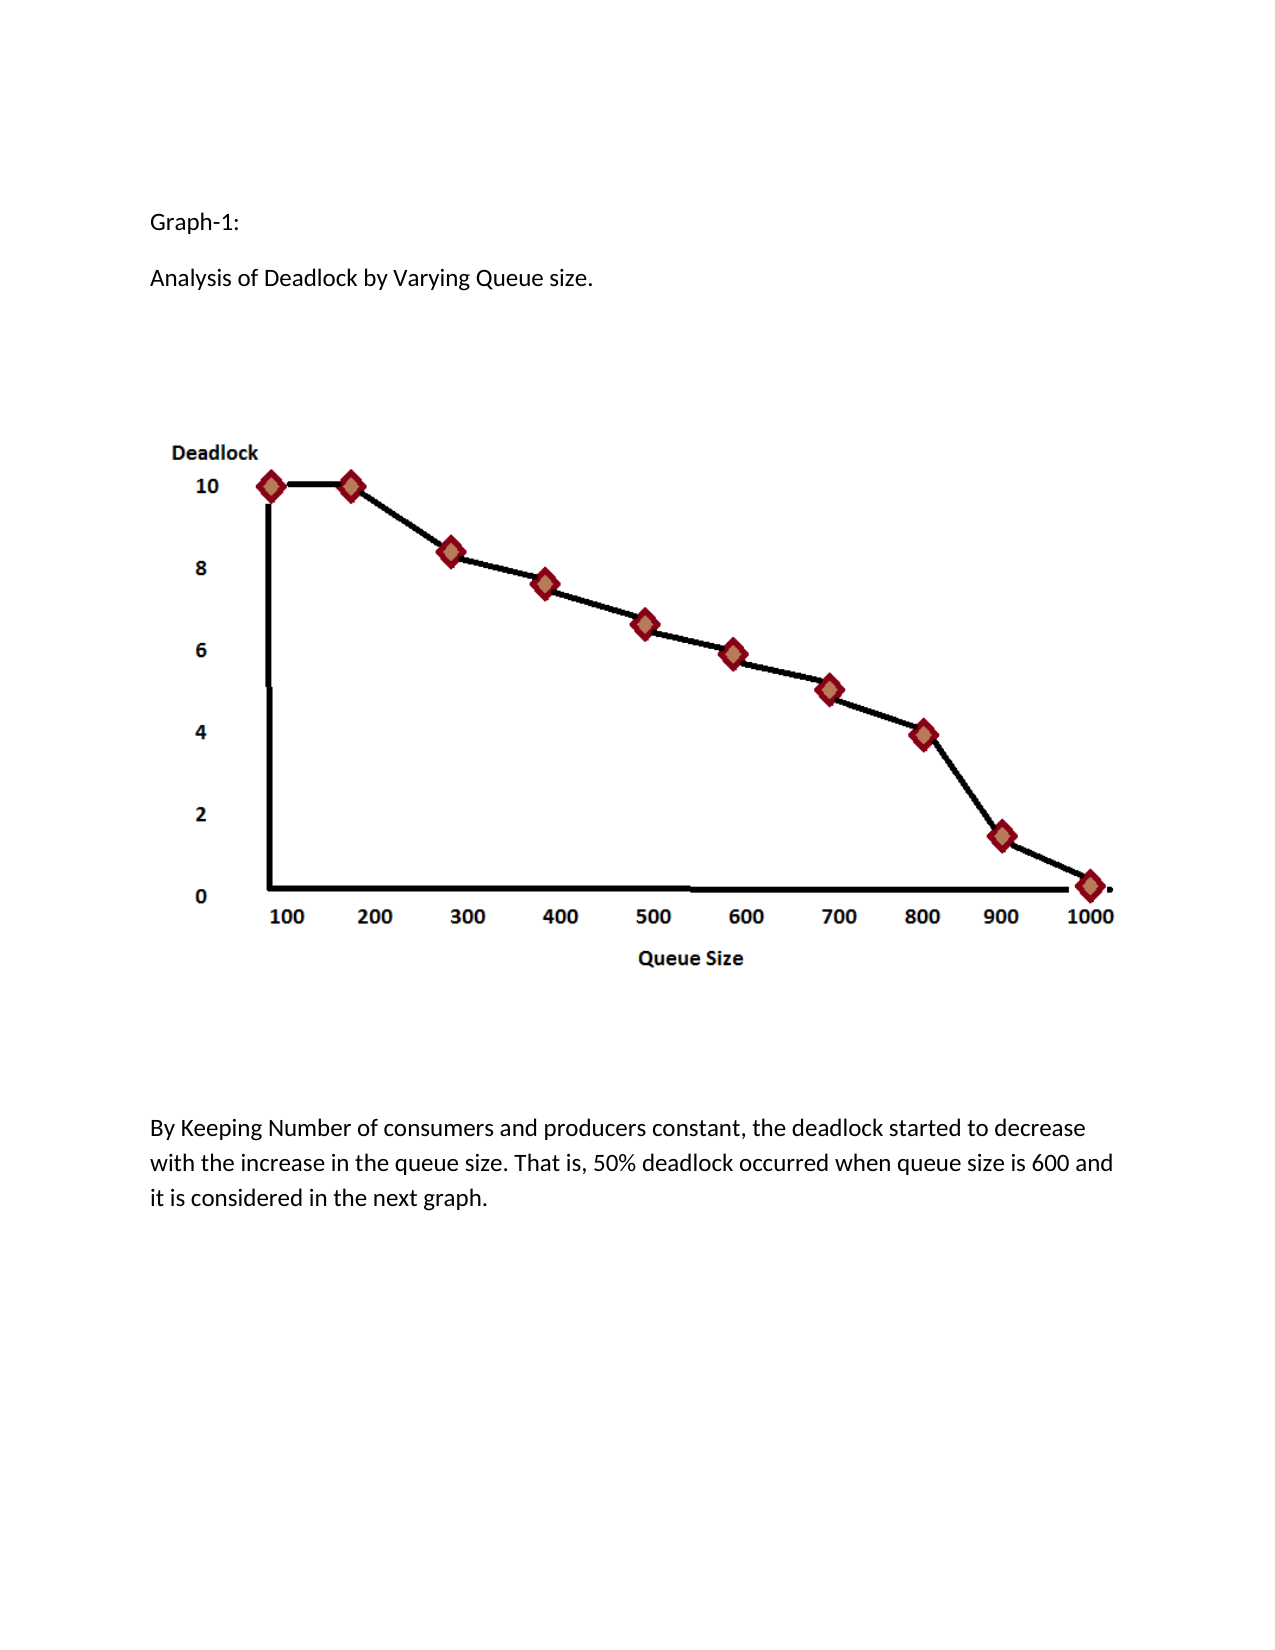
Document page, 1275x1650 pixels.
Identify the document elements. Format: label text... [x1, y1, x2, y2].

text By Keeping Number of consumers and producers constant, the deadlock started to decrease with the increase in the queue size. That is, 50% deadlock occurred when queue size is 600 and it is considered in the next graph. [150, 1112, 1125, 1213]
text Analysis of Deadlock by Varying Queue size. [150, 262, 1125, 292]
text Graph-1: [150, 206, 1125, 236]
picture [150, 429, 1125, 976]
